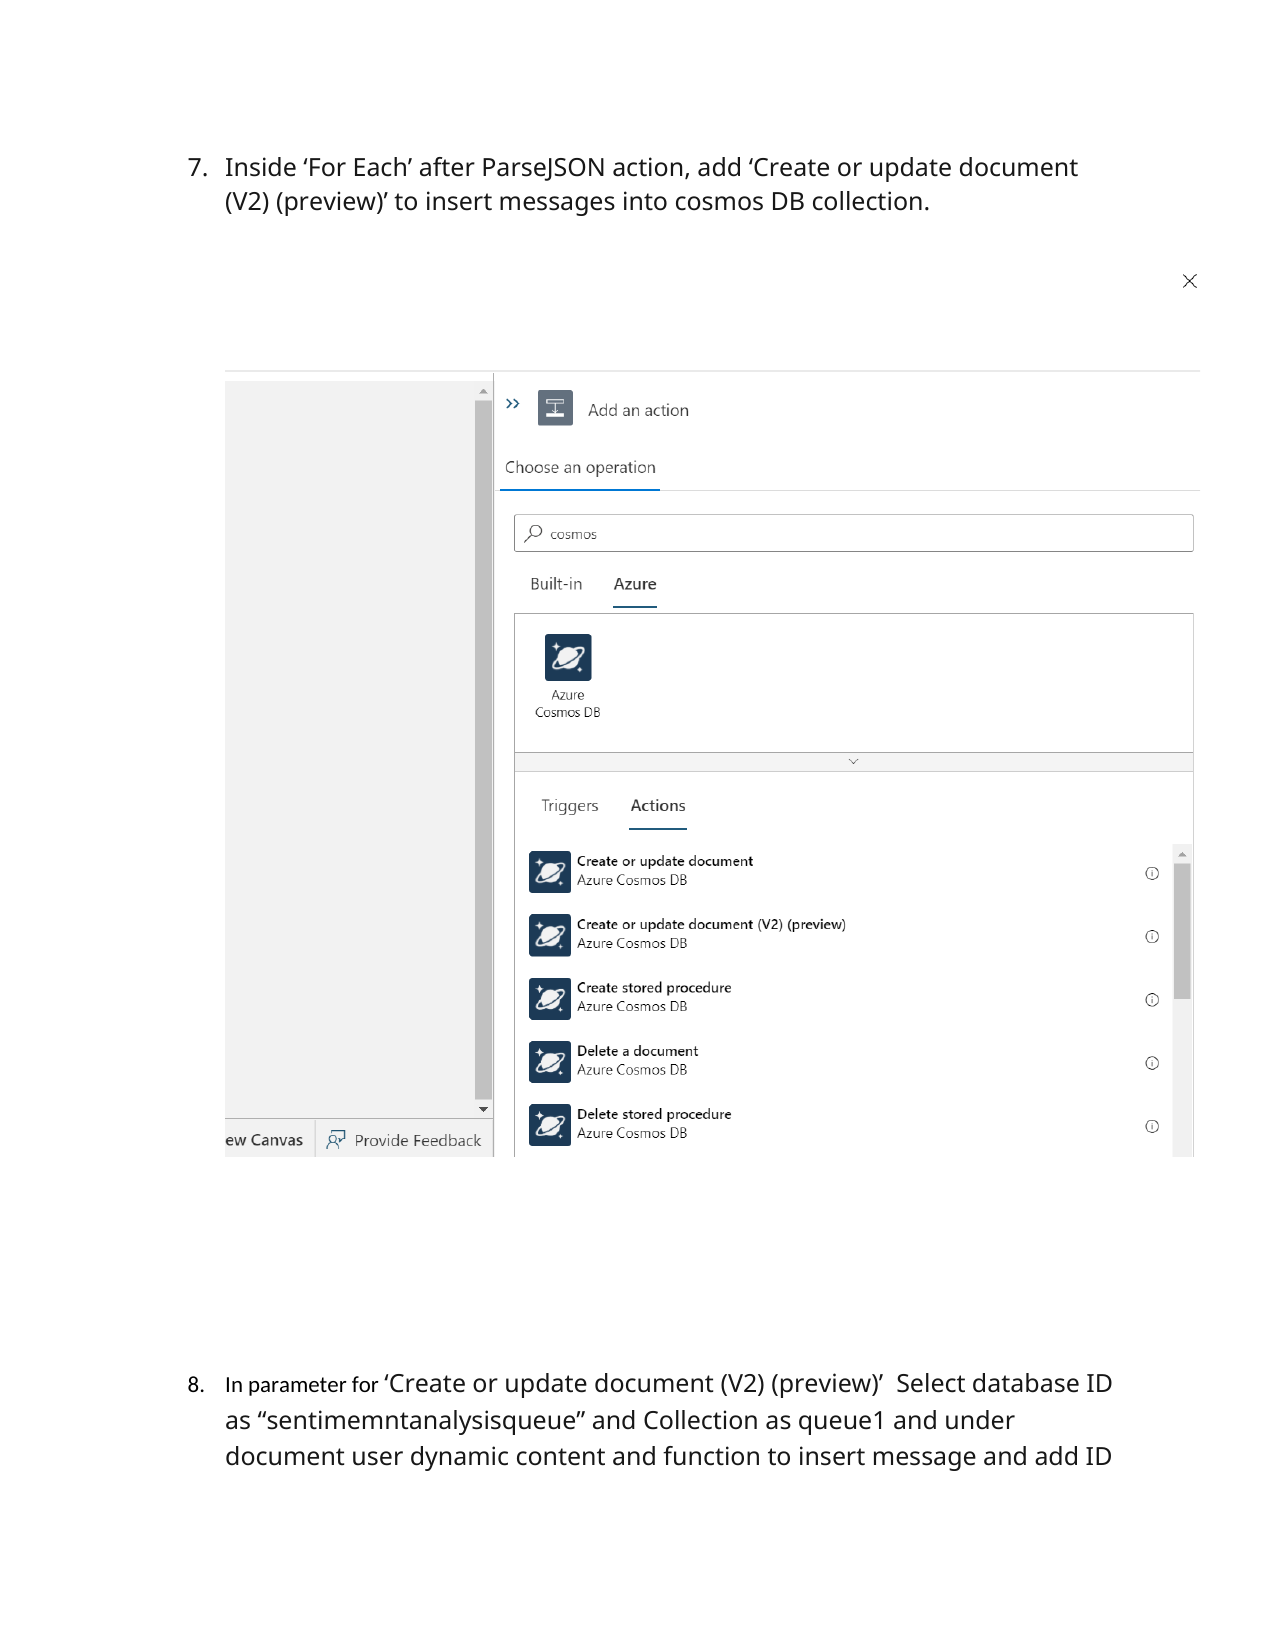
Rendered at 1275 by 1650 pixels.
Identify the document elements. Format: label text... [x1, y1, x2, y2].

list Inside ‘For Each’ after ParseJSON action, add ‘Create or update document (V2) (preview)’ to insert messages into cosmos DB collection. [187, 150, 1125, 218]
picture [225, 247, 1200, 1160]
